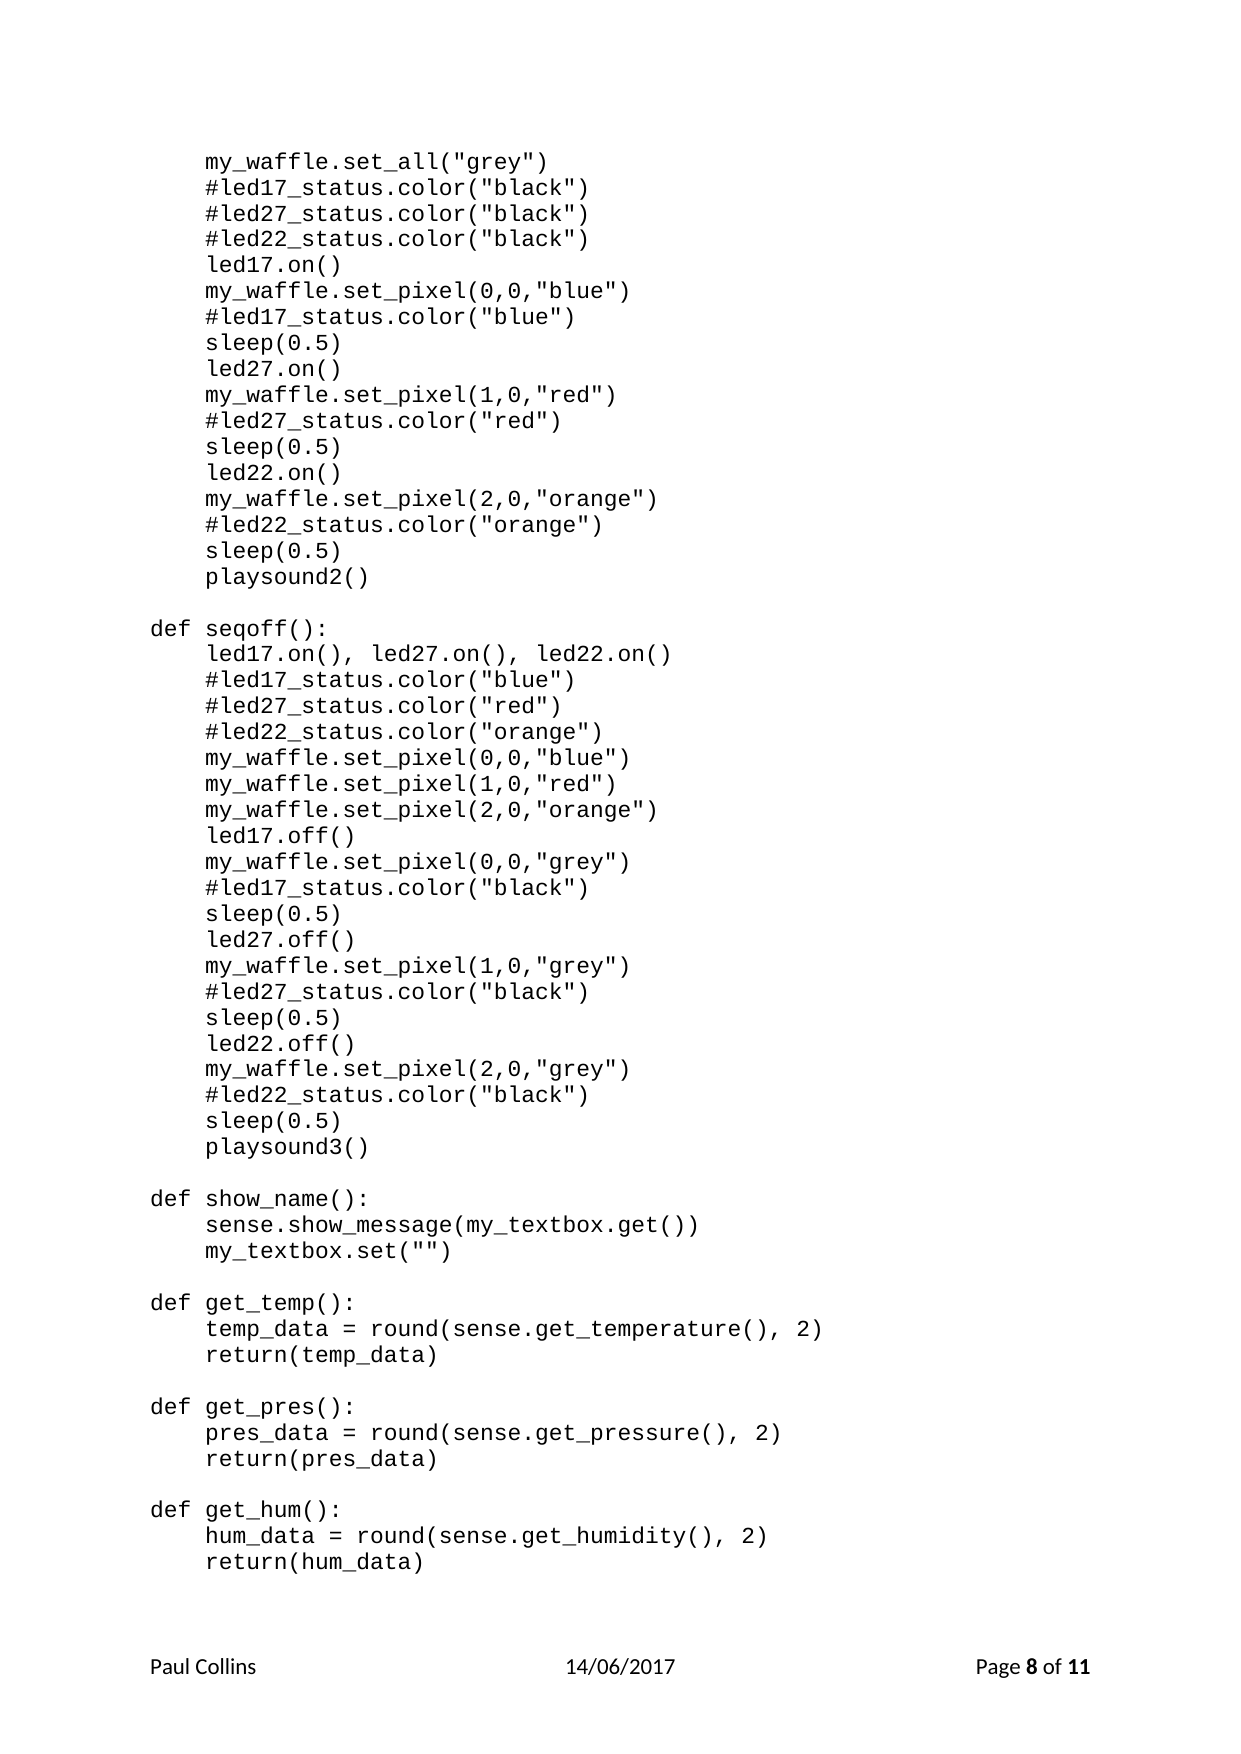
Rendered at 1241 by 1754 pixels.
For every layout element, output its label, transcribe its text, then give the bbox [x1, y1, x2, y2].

text led22.on() [150, 461, 1090, 487]
text def get_temp(): [150, 1291, 1090, 1317]
text #led22_status.color("black") [150, 228, 1090, 254]
text sleep(0.5) [150, 435, 1090, 461]
text my_waffle.set_all("grey") [150, 150, 1090, 176]
text led27.on() [150, 357, 1090, 383]
text def get_hum(): [150, 1499, 1090, 1525]
text led17.off() [150, 824, 1090, 850]
text def show_name(): [150, 1187, 1090, 1213]
text my_waffle.set_pixel(0,0,"blue") [150, 747, 1090, 772]
text #led27_status.color("black") [150, 202, 1090, 228]
text playsound2() [150, 565, 1090, 591]
text sleep(0.5) [150, 539, 1090, 565]
text my_textbox.set("") [150, 1239, 1090, 1265]
text sense.show_message(my_textbox.get()) [150, 1213, 1090, 1239]
text #led17_status.color("black") [150, 176, 1090, 202]
text return(pres_data) [150, 1447, 1090, 1473]
text led27.off() [150, 928, 1090, 954]
text #led22_status.color("black") [150, 1084, 1090, 1110]
text #led22_status.color("orange") [150, 721, 1090, 747]
text led22.off() [150, 1032, 1090, 1058]
text #led27_status.color("red") [150, 409, 1090, 435]
text my_waffle.set_pixel(2,0,"orange") [150, 798, 1090, 824]
text #led27_status.color("red") [150, 695, 1090, 721]
text #led17_status.color("black") [150, 876, 1090, 902]
text my_waffle.set_pixel(2,0,"orange") [150, 487, 1090, 513]
text led17.on() [150, 254, 1090, 280]
text return(hum_data) [150, 1551, 1090, 1577]
text hum_data = round(sense.get_humidity(), 2) [150, 1525, 1090, 1551]
text my_waffle.set_pixel(1,0,"red") [150, 772, 1090, 798]
text my_waffle.set_pixel(1,0,"grey") [150, 954, 1090, 980]
text temp_data = round(sense.get_temperature(), 2) [150, 1317, 1090, 1343]
text return(temp_data) [150, 1343, 1090, 1369]
text my_waffle.set_pixel(1,0,"red") [150, 383, 1090, 409]
text def seqoff(): [150, 617, 1090, 643]
text def get_pres(): [150, 1395, 1090, 1421]
text sleep(0.5) [150, 1110, 1090, 1136]
text sleep(0.5) [150, 1006, 1090, 1032]
text led17.on(), led27.on(), led22.on() [150, 643, 1090, 669]
text playsound3() [150, 1136, 1090, 1162]
text my_waffle.set_pixel(2,0,"grey") [150, 1058, 1090, 1084]
text #led17_status.color("blue") [150, 669, 1090, 695]
text #led17_status.color("blue") [150, 306, 1090, 332]
text sleep(0.5) [150, 902, 1090, 928]
text #led27_status.color("black") [150, 980, 1090, 1006]
text sleep(0.5) [150, 332, 1090, 357]
text pres_data = round(sense.get_pressure(), 2) [150, 1421, 1090, 1447]
text #led22_status.color("orange") [150, 513, 1090, 539]
text my_waffle.set_pixel(0,0,"grey") [150, 850, 1090, 876]
text my_waffle.set_pixel(0,0,"blue") [150, 280, 1090, 306]
